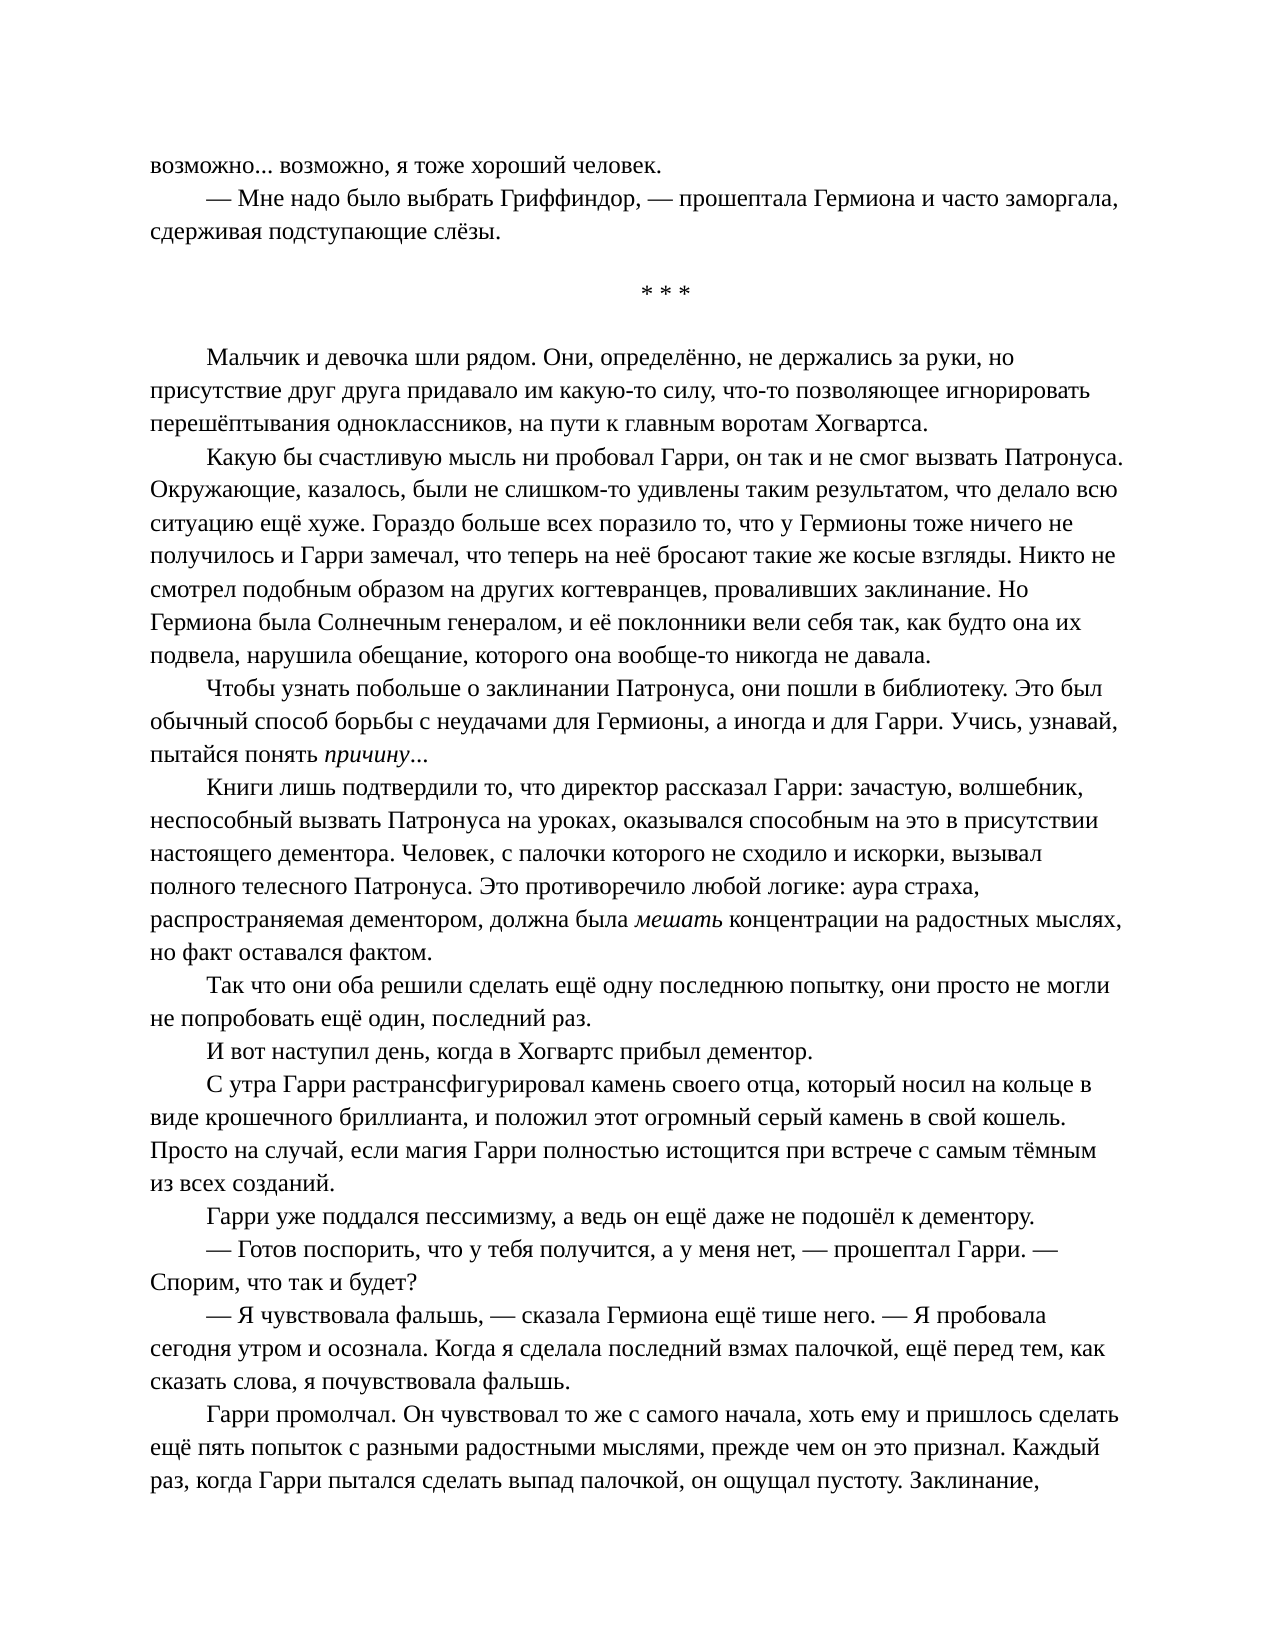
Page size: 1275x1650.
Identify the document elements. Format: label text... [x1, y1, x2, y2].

text — Мне надо было выбрать Гриффиндор, — прошептала Гермиона и часто заморгала, сдерживая подступающие слёзы. [150, 183, 1125, 245]
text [150, 150, 1125, 179]
text * * * [150, 279, 1125, 308]
text И вот наступил день, когда в Хогвартс прибыл дементор. [150, 1036, 1125, 1065]
text Книги лишь подтвердили то, что директор рассказал Гарри: зачастую, волшебник, неспособный вызвать Патронуса на уроках, оказывался способным на это в присутствии настоящего дементора. Человек, с палочки которого не сходило и искорки, вызывал полного телесного Патронуса. Это противоречило любой логике: аура страха, распространяемая дементором, должна была мешать концентрации на радостных мыслях, но факт оставался фактом. [150, 772, 1125, 966]
text Мальчик и девочка шли рядом. Они, определённо, не держались за руки, но присутствие друг друга придавало им какую-то силу, что-то позволяющее игнорировать перешёптывания одноклассников, на пути к главным воротам Хогвартса. [150, 342, 1125, 437]
text Чтобы узнать побольше о заклинании Патронуса, они пошли в библиотеку. Это был обычный способ борьбы с неудачами для Гермионы, а иногда и для Гарри. Учись, узнавай, пытайся понять причину... [150, 673, 1125, 767]
text — Готов поспорить, что у тебя получится, а у меня нет, — прошептал Гарри. — Спорим, что так и будет? [150, 1234, 1125, 1296]
text Какую бы счастливую мысль ни пробовал Гарри, он так и не смог вызвать Патронуса. Окружающие, казалось, были не слишком-то удивлены таким результатом, что делало всю ситуацию ещё хуже. Гораздо больше всех поразило то, что у Гермионы тоже ничего не получилось и Гарри замечал, что теперь на неё бросают такие же косые взгляды. Никто не смотрел подобным образом на других когтевранцев, проваливших заклинание. Но Гермиона была Солнечным генералом, и её поклонники вели себя так, как будто она их подвела, нарушила обещание, которого она вообще-то никогда не давала. [150, 442, 1125, 668]
text Так что они оба решили сделать ещё одну последнюю попытку, они просто не могли не попробовать ещё один, последний раз. [150, 970, 1125, 1032]
text С утра Гарри растрансфигурировал камень своего отца, который носил на кольце в виде крошечного бриллианта, и положил этот огромный серый камень в свой кошель. Просто на случай, если магия Гарри полностью истощится при встрече с самым тёмным из всех созданий. [150, 1069, 1125, 1197]
text — Я чувствовала фальшь, — сказала Гермиона ещё тише него. — Я пробовала сегодня утром и осознала. Когда я сделала последний взмах палочкой, ещё перед тем, как сказать слова, я почувствовала фальшь. [150, 1300, 1125, 1395]
text Гарри уже поддался пессимизму, а ведь он ещё даже не подошёл к дементору. [150, 1201, 1125, 1230]
